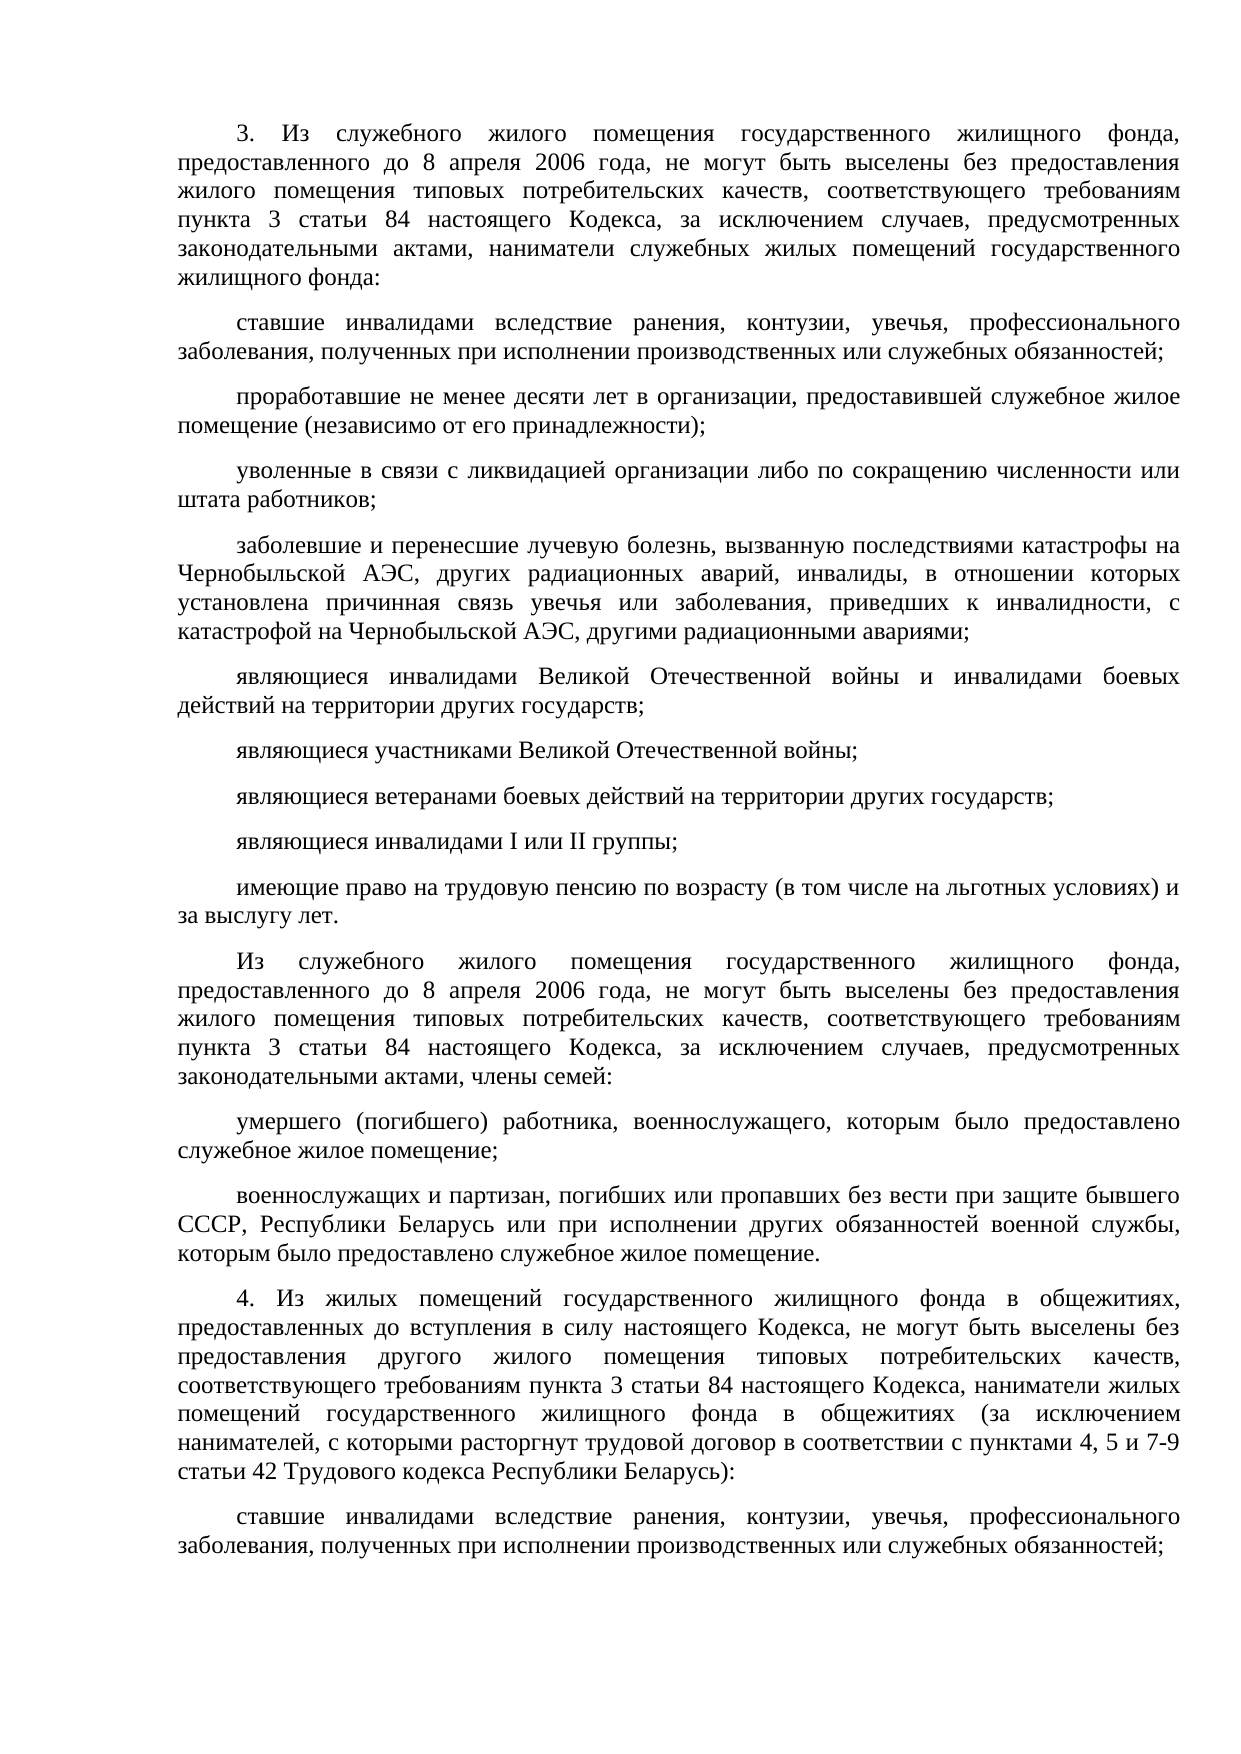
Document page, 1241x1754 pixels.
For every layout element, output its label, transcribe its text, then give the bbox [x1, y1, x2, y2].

text являющиеся инвалидами I или II группы; [177, 826, 1181, 855]
text умершего (погибшего) работника, военнослужащего, которым было предоставлено служебное жилое помещение; [177, 1106, 1181, 1164]
text ставшие инвалидами вследствие ранения, контузии, увечья, профессионального заболевания, полученных при исполнении производственных или служебных обязанностей; [177, 307, 1181, 365]
text являющиеся участниками Великой Отечественной войны; [177, 736, 1181, 764]
text имеющие право на трудовую пенсию по возрасту (в том числе на льготных условиях) и за выслугу лет. [177, 872, 1181, 929]
text уволенные в связи с ликвидацией организации либо по сокращению численности или штата работников; [177, 456, 1181, 513]
text являющиеся ветеранами боевых действий на территории других государств; [177, 781, 1181, 810]
text заболевшие и перенесшие лучевую болезнь, вызванную последствиями катастрофы на Чернобыльской АЭС, других радиационных аварий, инвалиды, в отношении которых установлена причинная связь увечья или заболевания, приведших к инвалидности, с катастрофой на Чернобыльской АЭС, другими радиационными авариями; [177, 530, 1181, 645]
text 3. Из служебного жилого помещения государственного жилищного фонда, предоставленного до 8 апреля 2006 года, не могут быть выселены без предоставления жилого помещения типовых потребительских качеств, соответствующего требованиям пункта 3 статьи 84 настоящего Кодекса, за исключением случаев, предусмотренных законодательными актами, наниматели служебных жилых помещений государственного жилищного фонда: [177, 118, 1181, 291]
text являющиеся инвалидами Великой Отечественной войны и инвалидами боевых действий на территории других государств; [177, 661, 1181, 719]
text военнослужащих и партизан, погибших или пропавших без вести при защите бывшего СССР, Республики Беларусь или при исполнении других обязанностей военной службы, которым было предоставлено служебное жилое помещение. [177, 1181, 1181, 1267]
text проработавшие не менее десяти лет в организации, предоставившей служебное жилое помещение (независимо от его принадлежности); [177, 381, 1181, 439]
text 4. Из жилых помещений государственного жилищного фонда в общежитиях, предоставленных до вступления в силу настоящего Кодекса, не могут быть выселены без предоставления другого жилого помещения типовых потребительских качеств, соответствующего требованиям пункта 3 статьи 84 настоящего Кодекса, наниматели жилых помещений государственного жилищного фонда в общежитиях (за исключением нанимателей, с которыми расторгнут трудовой договор в соответствии с пунктами 4, 5 и 7-9 статьи 42 Трудового кодекса Республики Беларусь): [177, 1283, 1181, 1485]
text Из служебного жилого помещения государственного жилищного фонда, предоставленного до 8 апреля 2006 года, не могут быть выселены без предоставления жилого помещения типовых потребительских качеств, соответствующего требованиям пункта 3 статьи 84 настоящего Кодекса, за исключением случаев, предусмотренных законодательными актами, члены семей: [177, 946, 1181, 1090]
text ставшие инвалидами вследствие ранения, контузии, увечья, профессионального заболевания, полученных при исполнении производственных или служебных обязанностей; [177, 1501, 1181, 1559]
